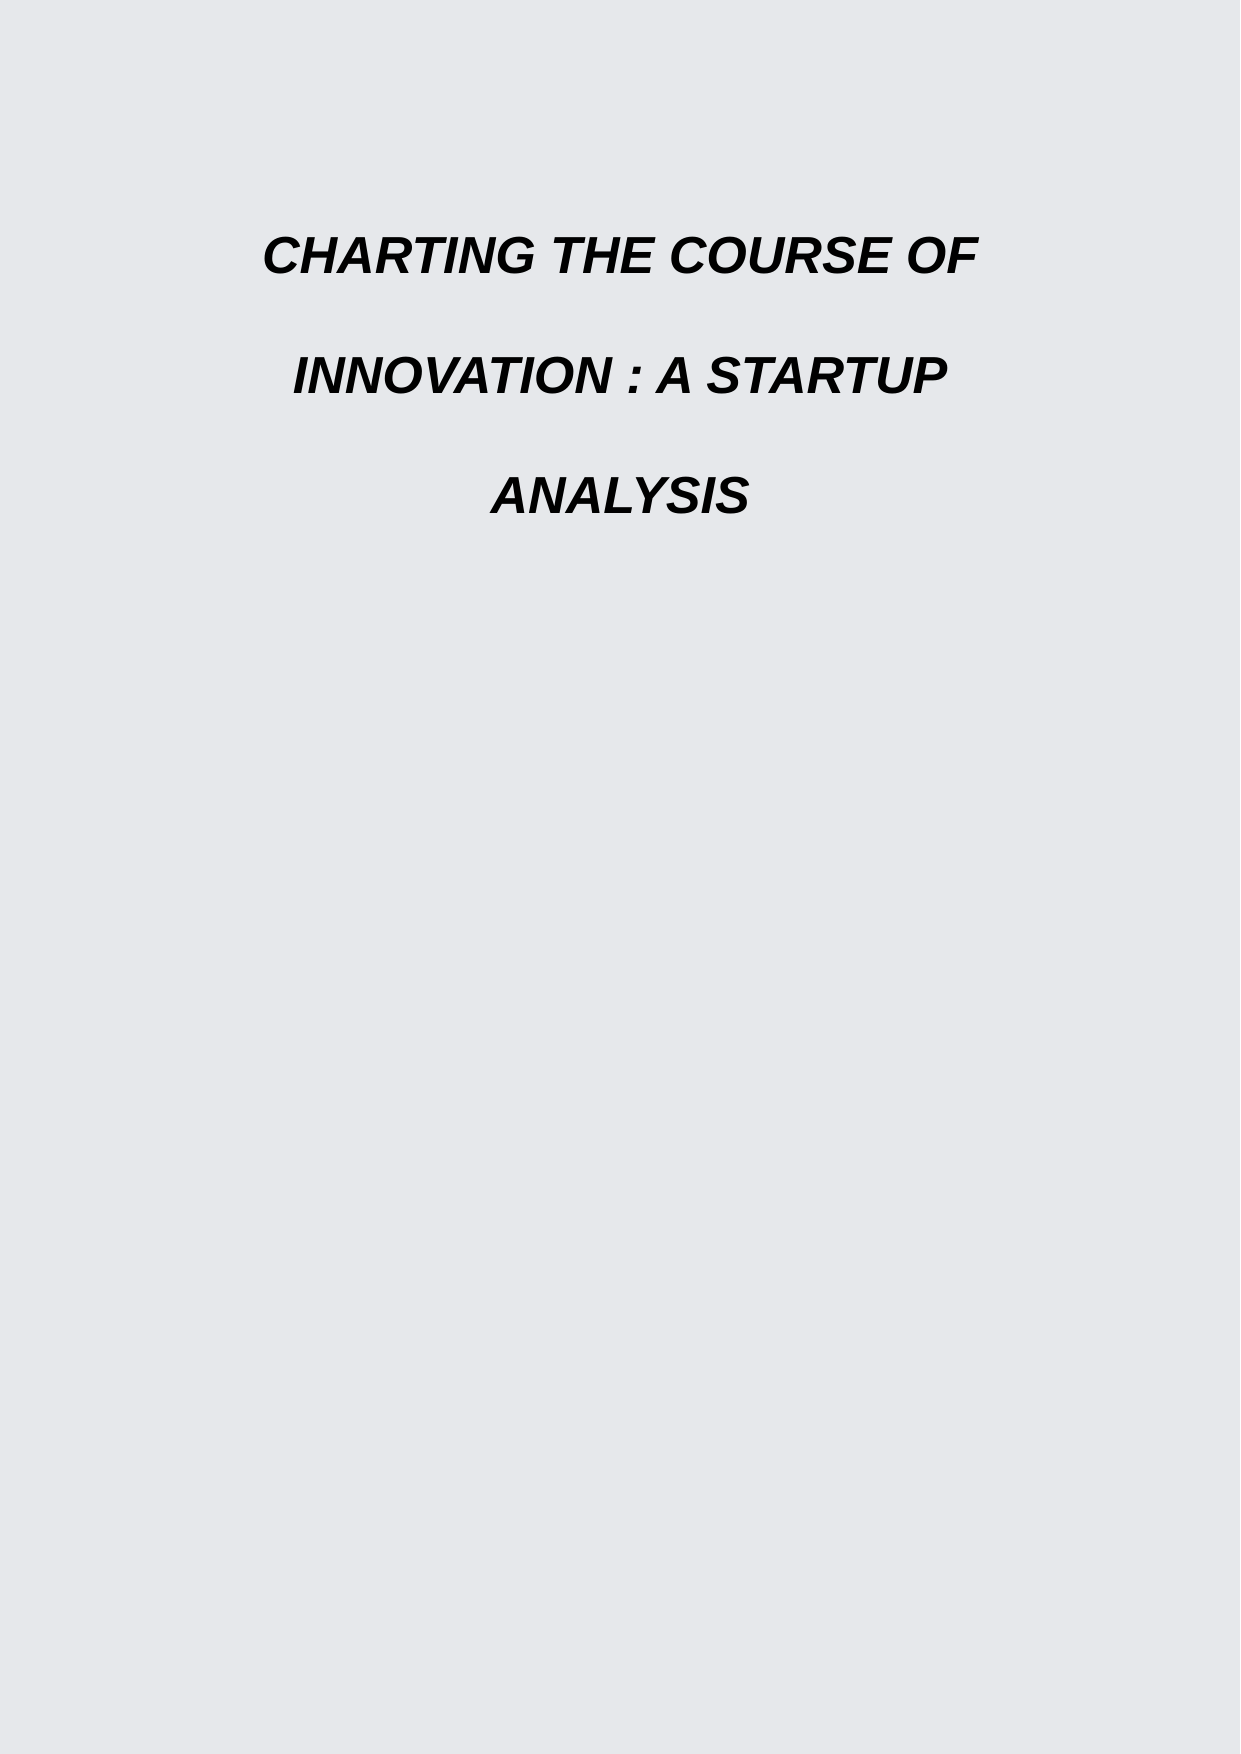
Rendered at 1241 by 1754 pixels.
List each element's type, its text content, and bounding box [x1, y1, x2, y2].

subtitle CHARTING THE COURSE OF INNOVATION : A STARTUP ANALYSIS [187, 225, 1053, 524]
